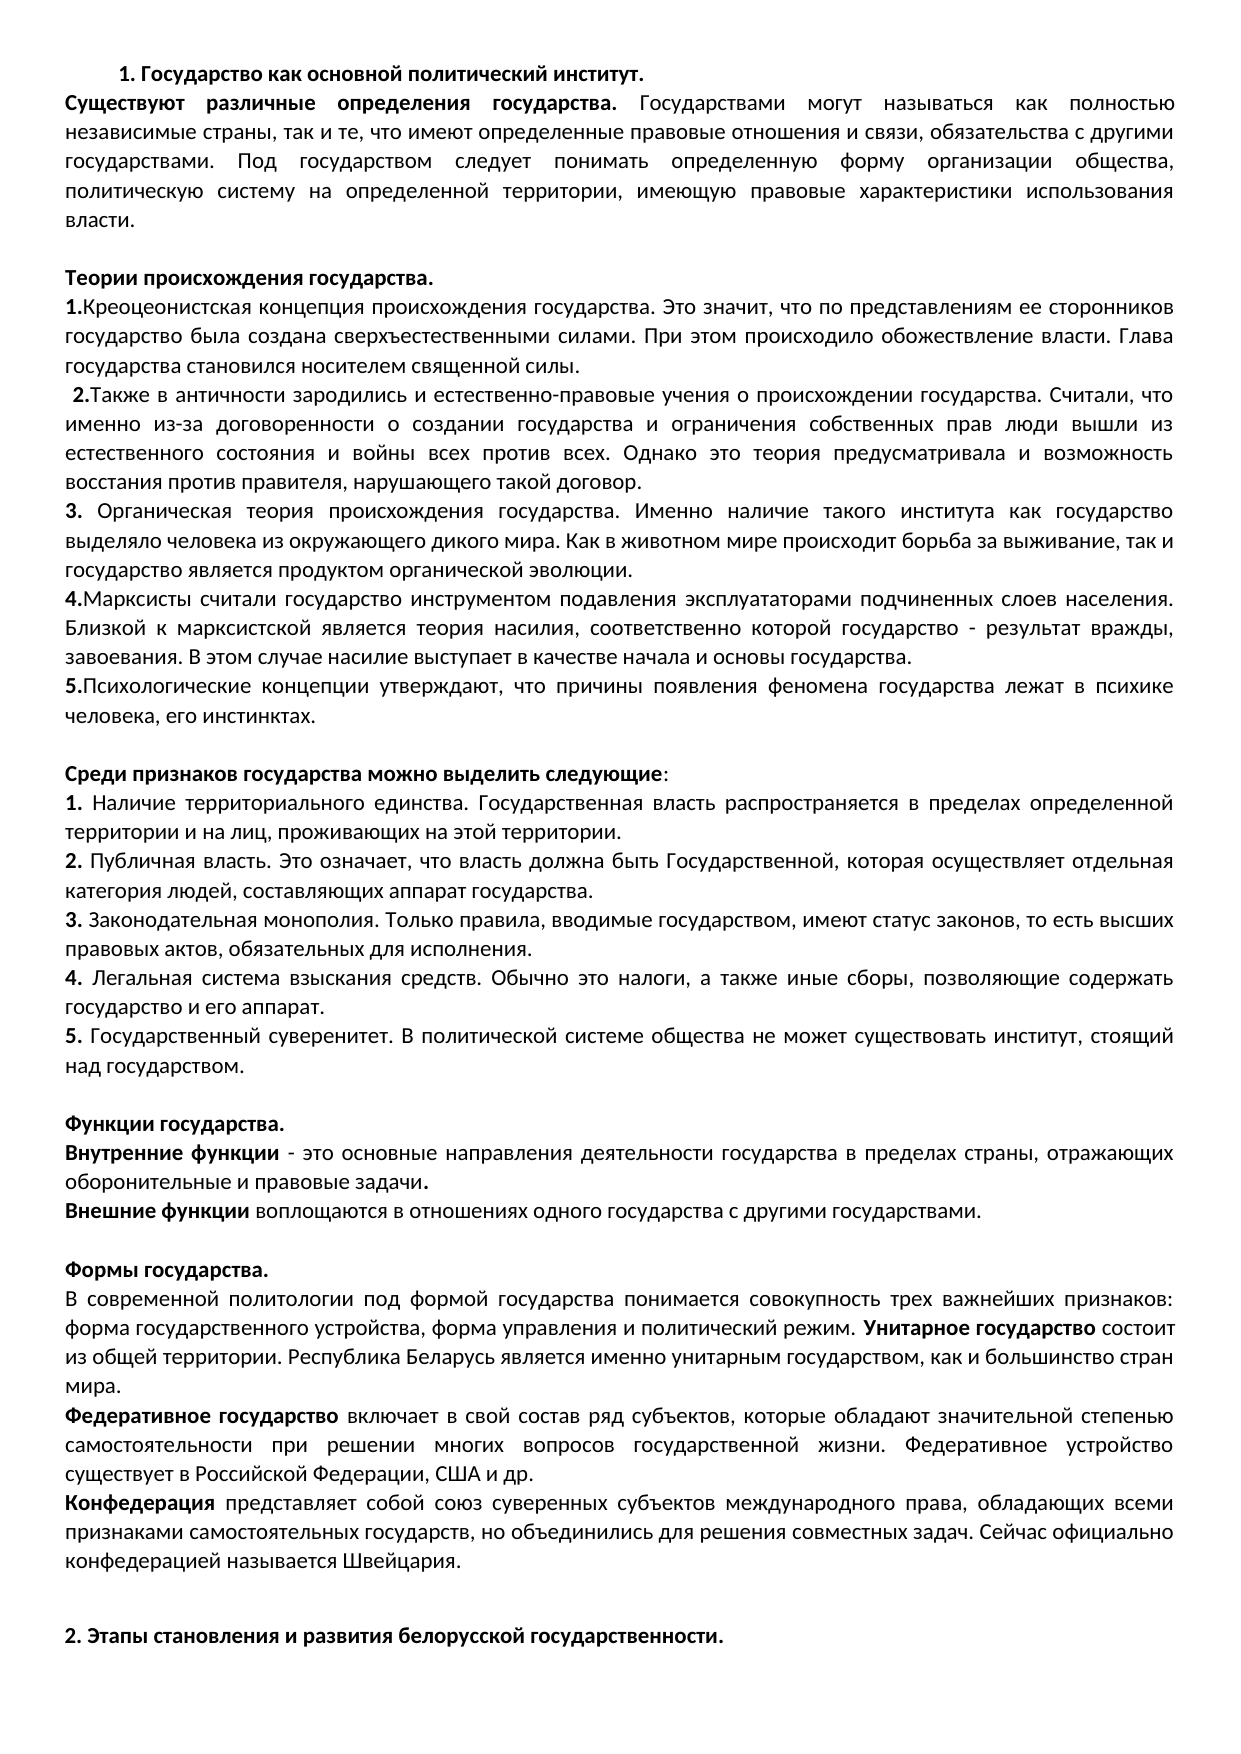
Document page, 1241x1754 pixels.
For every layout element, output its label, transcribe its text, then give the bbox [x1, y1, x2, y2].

text 2. Публичная власть. Это означает, что власть должна быть Государственной, которая осуществляет отдельная категория людей, составляющих аппарат государства. [65, 846, 1175, 904]
title 2. Этапы становления и развития белорусской государственности. [59, 1622, 1181, 1649]
text 1. Наличие территориального единства. Государственная власть распространяется в пределах определенной территории и на лиц, проживающих на этой территории. [65, 787, 1175, 846]
text Среди признаков государства можно выделить следующие: [65, 758, 1175, 787]
text 5.Психологические концепции утверждают, что причины появления феномена государства лежат в психике человека, его инстинктах. [65, 671, 1175, 729]
text 4. Легальная система взыскания средств. Обычно это налоги, а также иные сборы, позволяющие содержать государство и его аппарат. [65, 962, 1175, 1021]
text Теории происхождения государства. [65, 262, 1175, 291]
text 1.Креоцеонистская концепция происхождения государства. Это значит, что по представлениям ее сторонников государство была создана сверхъестественными силами. При этом происходило обожествление власти. Глава государства становился носителем священной силы. [65, 291, 1175, 379]
text 3. Законодательная монополия. Только правила, вводимые государством, имеют статус законов, то есть высших правовых актов, обязательных для исполнения. [65, 904, 1175, 962]
text Функции государства. [65, 1108, 1175, 1137]
text 5. Государственный суверенитет. В политической системе общества не может существовать институт, стоящий над государством. [65, 1021, 1175, 1079]
text 3. Органическая теория происхождения государства. Именно наличие такого института как государство выделяло человека из окружающего дикого мира. Как в животном мире происходит борьба за выживание, так и государство является продуктом органической эволюции. [65, 496, 1175, 583]
text Формы государства. [65, 1254, 1175, 1283]
text 2.Также в античности зародились и естественно-правовые учения о происхождении государства. Считали, что именно из-за договоренности о создании государства и ограничения собственных прав люди вышли из естественного состояния и войны всех против всех. Однако это теория предусматривала и возможность восстания против правителя, нарушающего такой договор. [65, 379, 1175, 496]
text В современной политологии под формой государства понимается совокупность трех важнейших признаков: форма государственного устройства, форма управления и политический режим. Унитарное государство состоит из общей территории. Республика Беларусь является именно унитарным государством, как и большинство стран мира. [65, 1283, 1175, 1400]
text Федеративное государство включает в свой состав ряд субъектов, которые обладают значительной степенью самостоятельности при решении многих вопросов государственной жизни. Федеративное устройство существует в Российской Федерации, США и др. [65, 1400, 1175, 1487]
text Конфедерация представляет собой союз суверенных субъектов международного права, обладающих всеми признаками самостоятельных государств, но объединились для решения совместных задач. Сейчас официально конфедерацией называется Швейцария. [65, 1487, 1175, 1575]
title 1. Государство как основной политический институт. [59, 59, 1181, 87]
text Внешние функции воплощаются в отношениях одного государства с другими государствами. [65, 1196, 1175, 1225]
text Существуют различные определения государства. Государствами могут называться как полностью независимые страны, так и те, что имеют определенные правовые отношения и связи, обязательства с другими государствами. Под государством следует понимать определенную форму организации общества, политическую систему на определенной территории, имеющую правовые характеристики использования власти. [65, 87, 1175, 233]
text 4.Марксисты считали государство инструментом подавления эксплуататорами подчиненных слоев населения. Близкой к марксистской является теория насилия, соответственно которой государство - результат вражды, завоевания. В этом случае насилие выступает в качестве начала и основы государства. [65, 583, 1175, 671]
text Внутренние функции - это основные направления деятельности государства в пределах страны, отражающих оборонительные и правовые задачи. [65, 1137, 1175, 1196]
